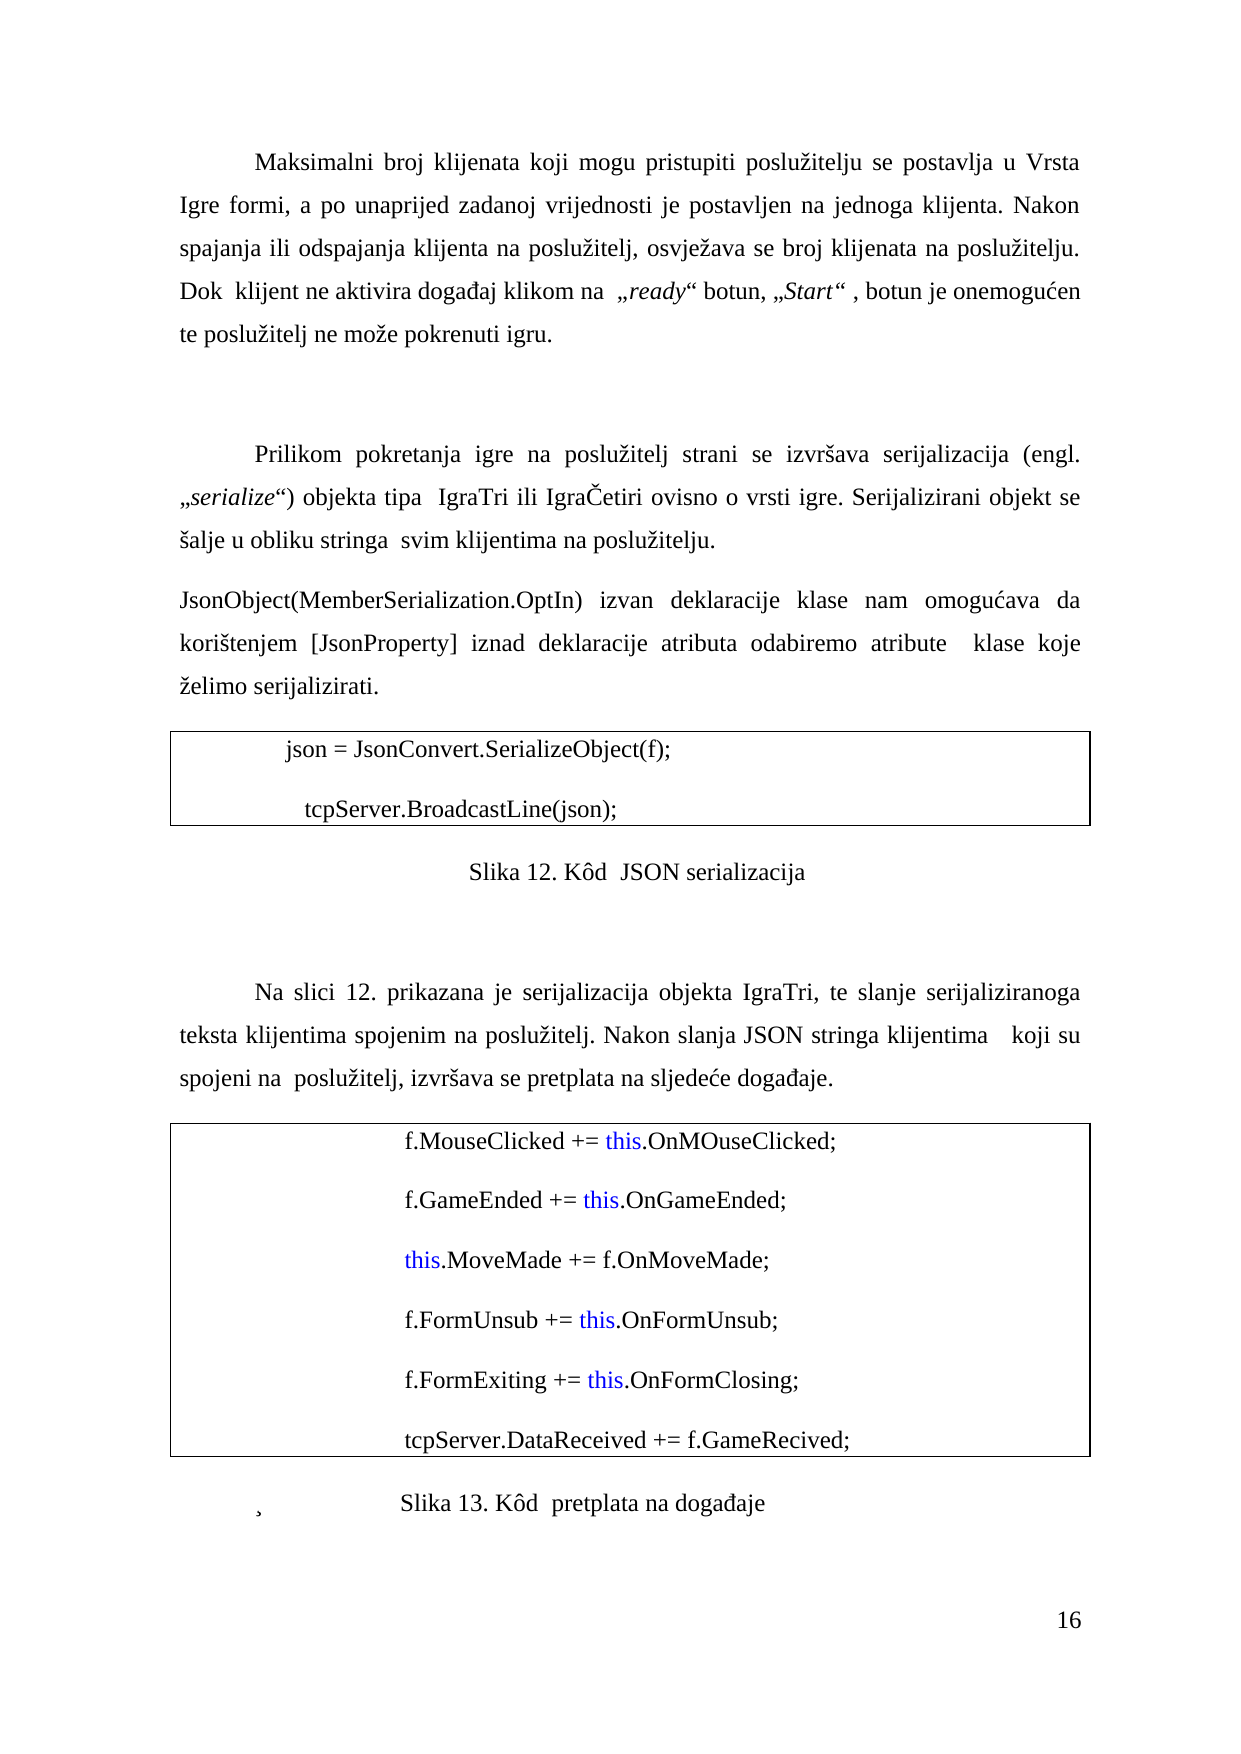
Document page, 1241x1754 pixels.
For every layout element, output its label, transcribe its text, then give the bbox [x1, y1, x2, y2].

text this.MoveMade += f.OnMoveMade; [171, 1242, 1089, 1274]
text Slika 12. Kôd JSON serializacija [614, 857, 1081, 886]
text f.FormExiting += this.OnFormClosing; [171, 1362, 1089, 1394]
text tcpServer.DataReceived += f.GameRecived; [171, 1422, 1089, 1456]
text Maksimalni broj klijenata koji mogu pristupiti poslužitelju se postavlja u Vrsta Igre formi, a po unaprijed zadanoj vrijednosti je postavljen na jednoga klijenta. Nakon spajanja ili odspajanja klijenta na poslužitelj, osvježava se broj klijenata na poslužitelju. Dok klijent ne aktivira događaj klikom na „ready“ botun, „Start“ , botun je onemogućen te poslužitelj ne može pokrenuti igru. [179, 147, 1081, 348]
text tcpServer.BroadcastLine(json); [171, 791, 1089, 825]
text ¸ Slika 13. Kôd pretplata na događaje [179, 1488, 1081, 1517]
text json = JsonConvert.SerializeObject(f); [171, 732, 1089, 763]
text Slika 12. Kôd JSON serializacija [179, 857, 607, 886]
text f.MouseClicked += this.OnMOuseClicked; [171, 1124, 1089, 1154]
text f.FormUnsub += this.OnFormUnsub; [171, 1302, 1089, 1334]
text JsonObject(MemberSerialization.OptIn) izvan deklaracije klase nam omogućava da korištenjem [JsonProperty] iznad deklaracije atributa odabiremo atribute klase koje želimo serijalizirati. [179, 585, 1081, 700]
text f.GameEnded += this.OnGameEnded; [171, 1182, 1089, 1214]
text Prilikom pokretanja igre na poslužitelj strani se izvršava serijalizacija (engl. „serialize“) objekta tipa IgraTri ili IgraČetiri ovisno o vrsti igre. Serijalizirani objekt se šalje u obliku stringa svim klijentima na poslužitelju. [179, 439, 1081, 554]
text Na slici 12. prikazana je serijalizacija objekta IgraTri, te slanje serijaliziranoga teksta klijentima spojenim na poslužitelj. Nakon slanja JSON stringa klijentima koji su spojeni na poslužitelj, izvršava se pretplata na sljedeće događaje. [179, 977, 1081, 1092]
